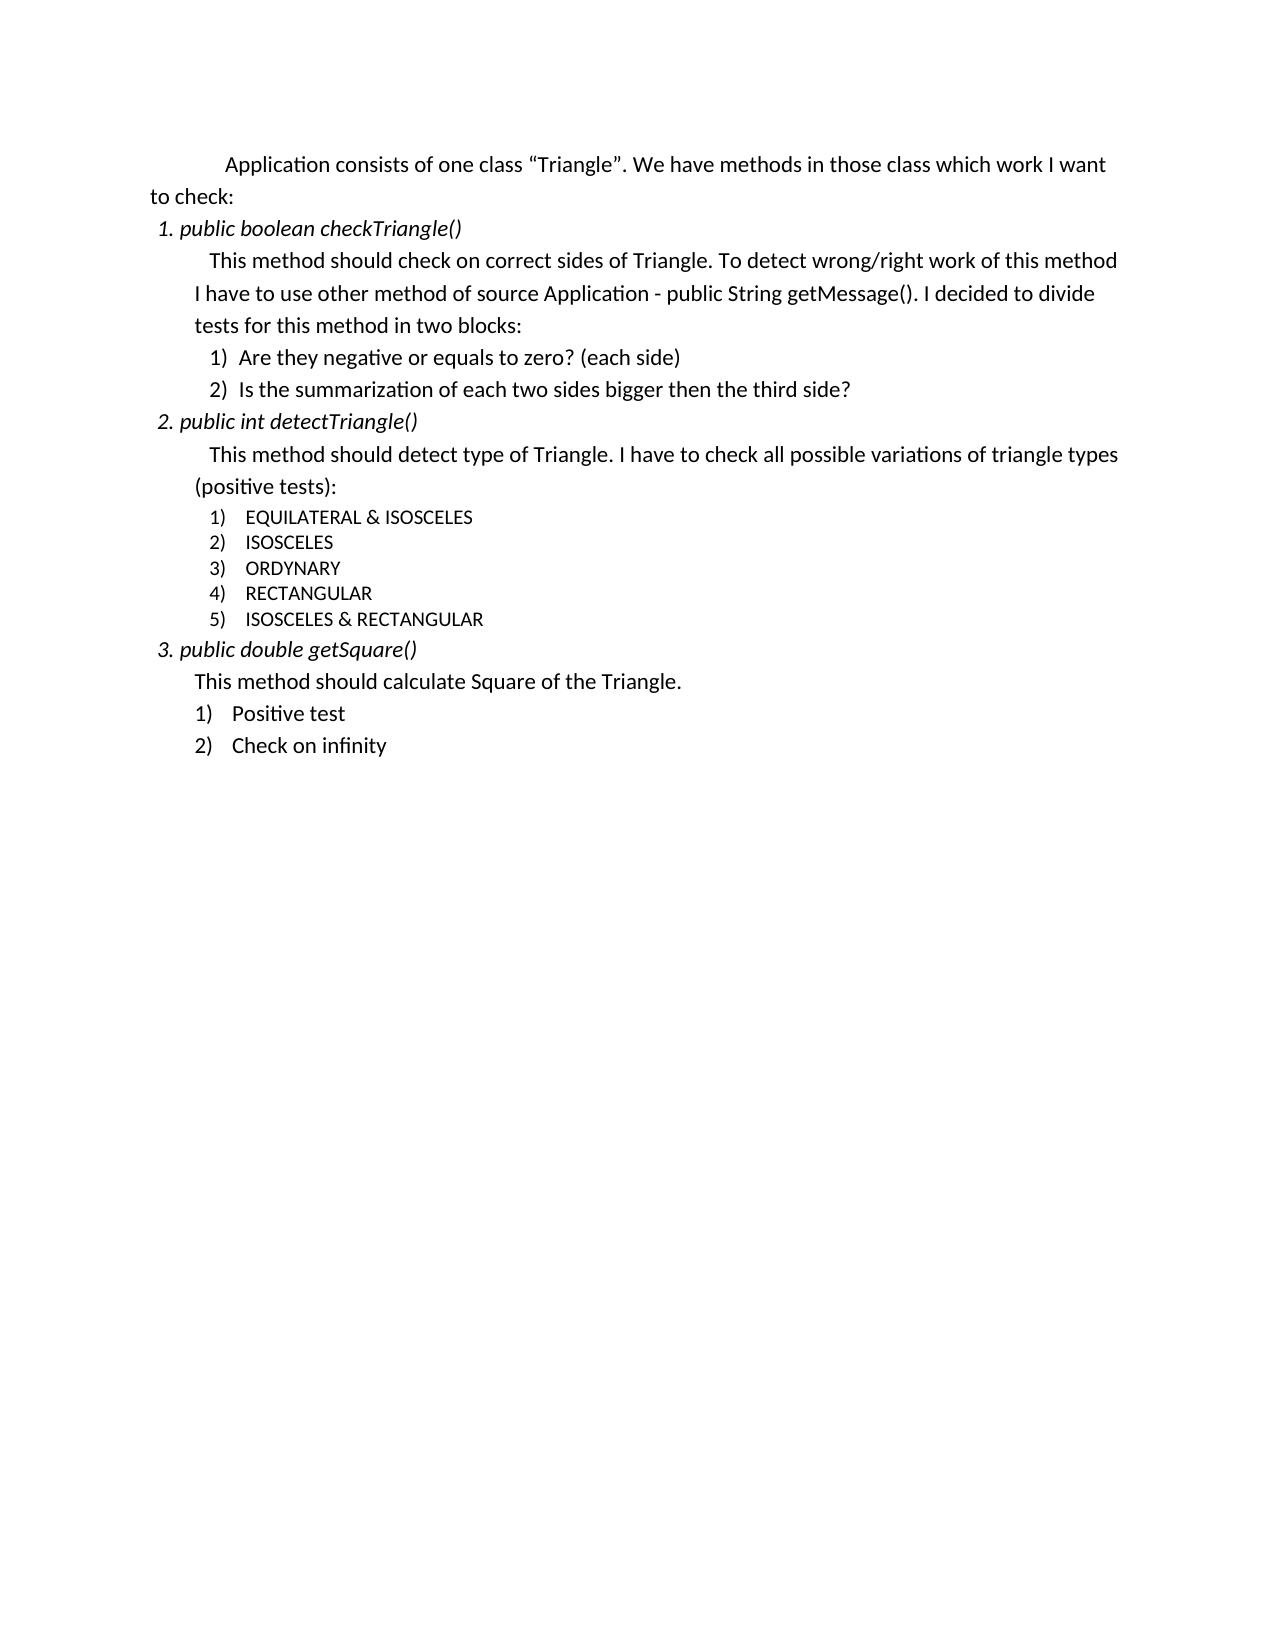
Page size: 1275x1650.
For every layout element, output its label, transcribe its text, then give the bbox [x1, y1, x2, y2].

list public double getSquare() [157, 635, 1125, 663]
list ISOSCELES & RECTANGULAR [194, 606, 1125, 631]
list Is the summarization of each two sides bigger then the third side? [209, 375, 1125, 403]
list public int detectTriangle() [157, 407, 1125, 436]
list EQUILATERAL & ISOSCELES [194, 504, 1125, 529]
list public boolean checkTriangle() [157, 214, 1125, 242]
list ISOSCELES [194, 529, 1125, 555]
list ORDYNARY [194, 555, 1125, 580]
text Application consists of one class “Triangle”. We have methods in those class which work I want to check: [150, 150, 1125, 210]
text This method should check on correct sides of Triangle. To detect wrong/right work of this method I have to use other method of source Application - public String getMessage(). I decided to divide tests for this method in two blocks: [194, 247, 1125, 339]
list RECTANGULAR [194, 580, 1125, 606]
list Are they negative or equals to zero? (each side) [209, 343, 1125, 371]
text This method should calculate Square of the Triangle. [194, 667, 1125, 695]
list Positive test [194, 699, 1125, 727]
text This method should detect type of Triangle. I have to check all possible variations of triangle types (positive tests): [194, 440, 1125, 500]
list Check on infinity [194, 731, 1125, 759]
